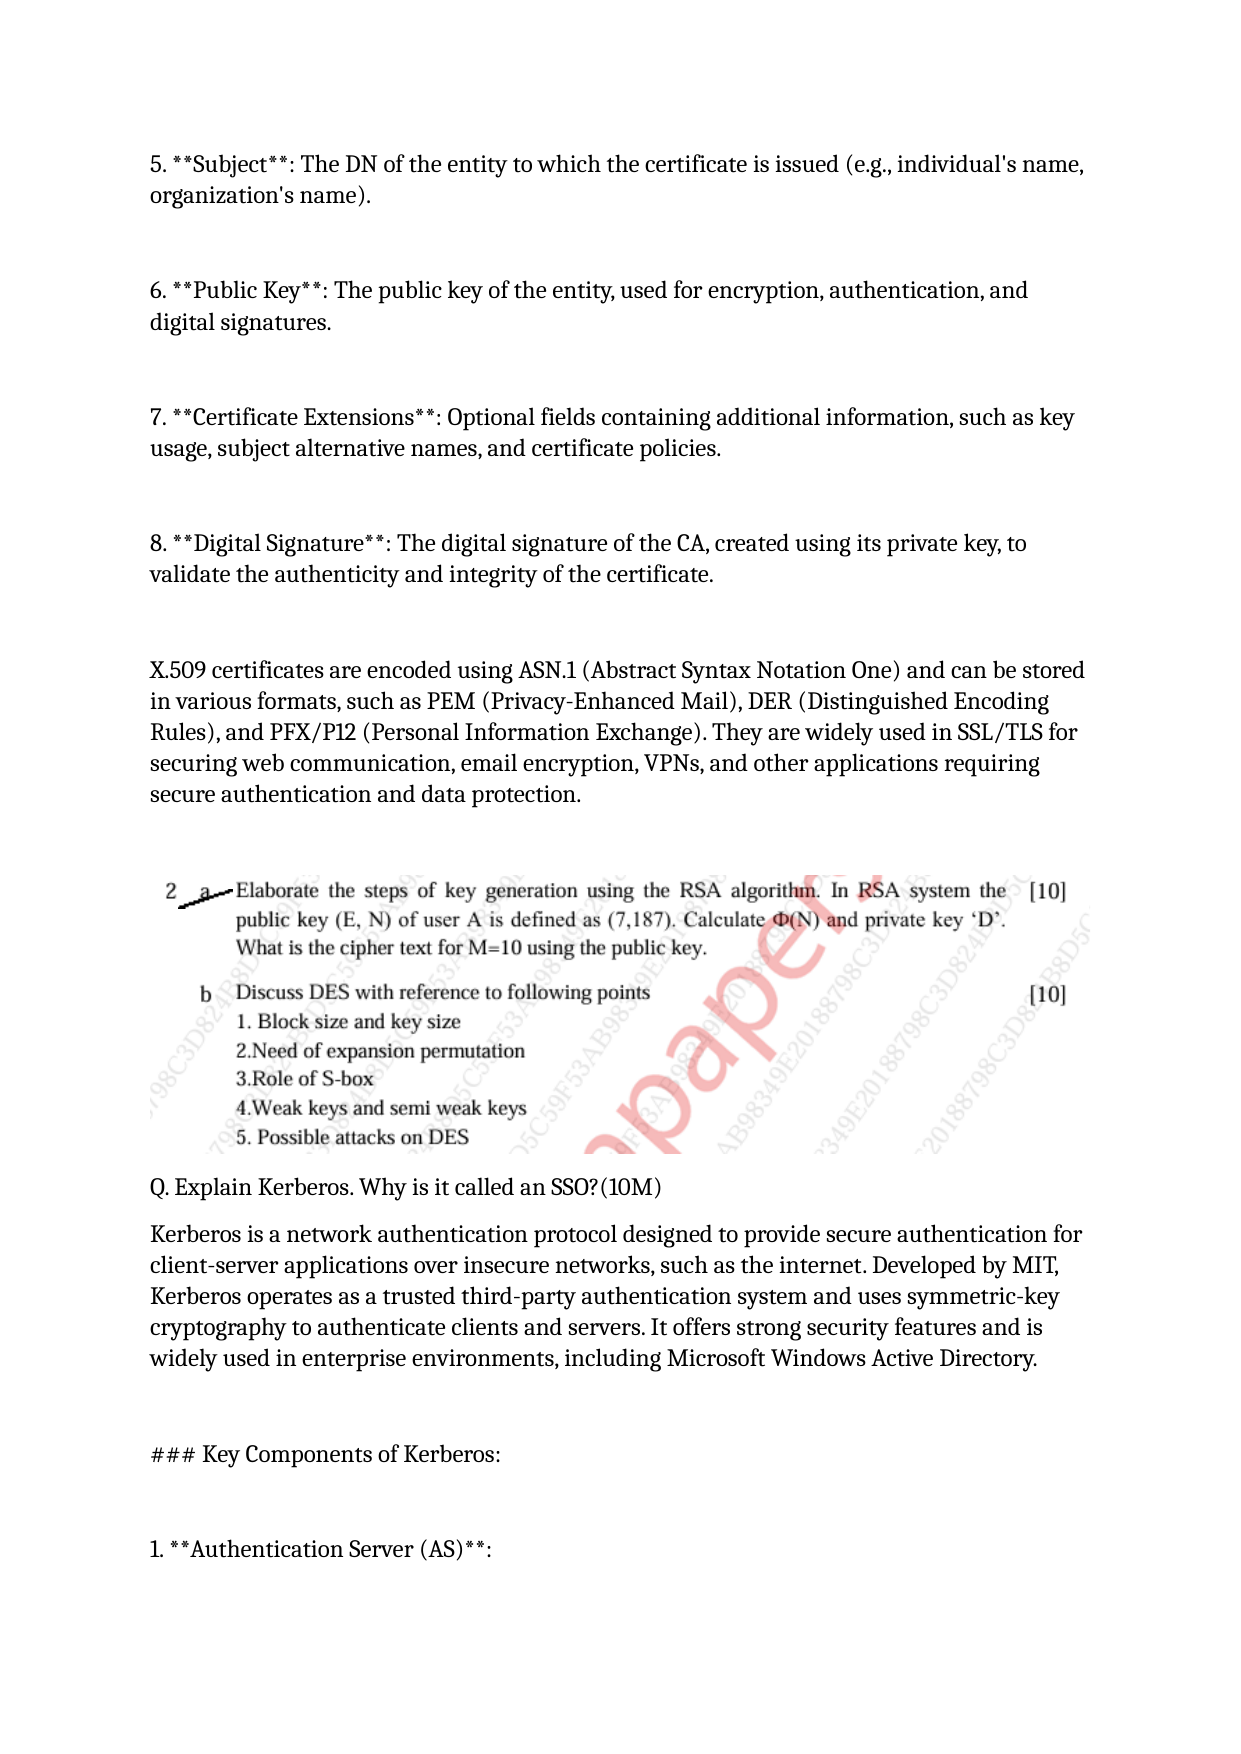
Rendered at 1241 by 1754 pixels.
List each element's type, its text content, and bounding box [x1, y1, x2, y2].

text Q. Explain Kerberos. Why is it called an SSO?(10M) [150, 1172, 1090, 1201]
text 8. **Digital Signature**: The digital signature of the CA, created using its private key, to validate the authenticity and integrity of the certificate. [150, 529, 1090, 589]
text 6. **Public Key**: The public key of the entity, used for encryption, authentication, and digital signatures. [150, 276, 1090, 336]
text 7. **Certificate Extensions**: Optional fields containing additional information, such as key usage, subject alternative names, and certificate policies. [150, 403, 1090, 463]
text ### Key Components of Kerberos: [150, 1440, 1090, 1468]
text X.509 certificates are encoded using ASN.1 (Abstract Syntax Notation One) and can be stored in various formats, such as PEM (Privacy-Enhanced Mail), DER (Distinguished Encoding Rules), and PFX/P12 (Personal Information Exchange). They are widely used in SSL/TLS for securing web communication, email encryption, VPNs, and other applications requiring secure authentication and data protection. [150, 656, 1090, 809]
picture [150, 875, 1091, 1154]
text 5. **Subject**: The DN of the entity to which the certificate is issued (e.g., individual's name, organization's name). [150, 150, 1090, 210]
text Kerberos is a network authentication protocol designed to provide secure authentication for client-server applications over insecure networks, such as the internet. Developed by MIT, Kerberos operates as a trusted third-party authentication system and uses symmetric-key cryptography to authenticate clients and servers. It offers strong security features and is widely used in enterprise environments, including Microsoft Windows Active Directory. [150, 1220, 1090, 1373]
text 1. **Authentication Server (AS)**: [150, 1535, 1090, 1564]
